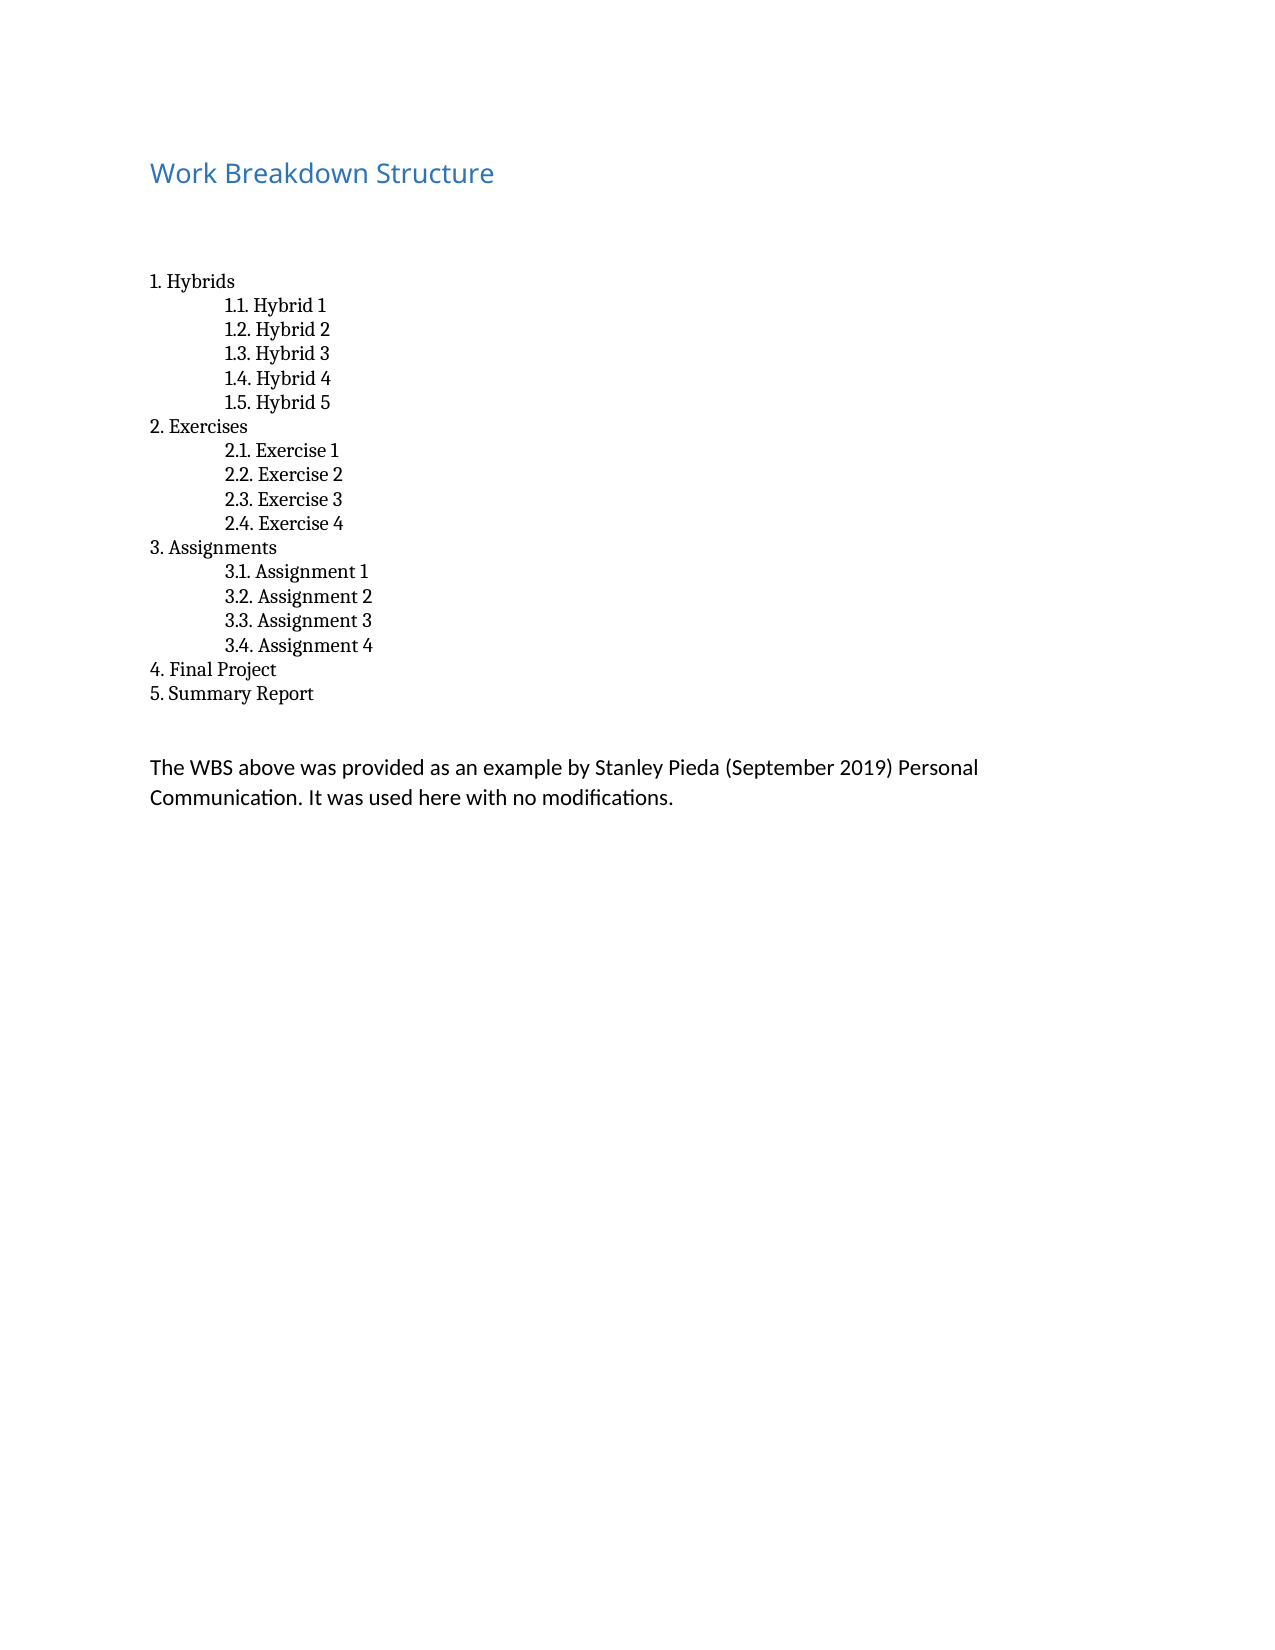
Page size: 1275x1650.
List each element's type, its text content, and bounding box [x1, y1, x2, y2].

text 2.3. Exercise 3 [225, 487, 1125, 511]
text 2.2. Exercise 2 [225, 463, 1125, 487]
text 3.4. Assignment 4 [225, 633, 1125, 657]
text 3.3. Assignment 3 [225, 609, 1125, 633]
text 2. Exercises [150, 414, 1125, 438]
text 2.1. Exercise 1 [225, 438, 1125, 462]
text 1.3. Hybrid 3 [150, 342, 1125, 366]
text 2.4. Exercise 4 [225, 512, 1125, 536]
text 1. Hybrids [150, 269, 1125, 293]
text 1.2. Hybrid 2 [150, 318, 1125, 342]
text 5. Summary Report [150, 682, 1125, 706]
subtitle Work Breakdown Structure [150, 154, 1125, 191]
text 3.2. Assignment 2 [225, 584, 1125, 608]
text The WBS above was provided as an example by Stanley Pieda (September 2019) Personal Communication. It was used here with no modifications. [150, 753, 1125, 811]
text 1.4. Hybrid 4 [150, 366, 1125, 390]
text 3. Assignments [150, 536, 1125, 560]
text 1.5. Hybrid 5 [150, 391, 1125, 414]
text 1.1. Hybrid 1 [150, 293, 1125, 317]
text 3.1. Assignment 1 [225, 560, 1125, 584]
text 4. Final Project [150, 657, 1125, 681]
